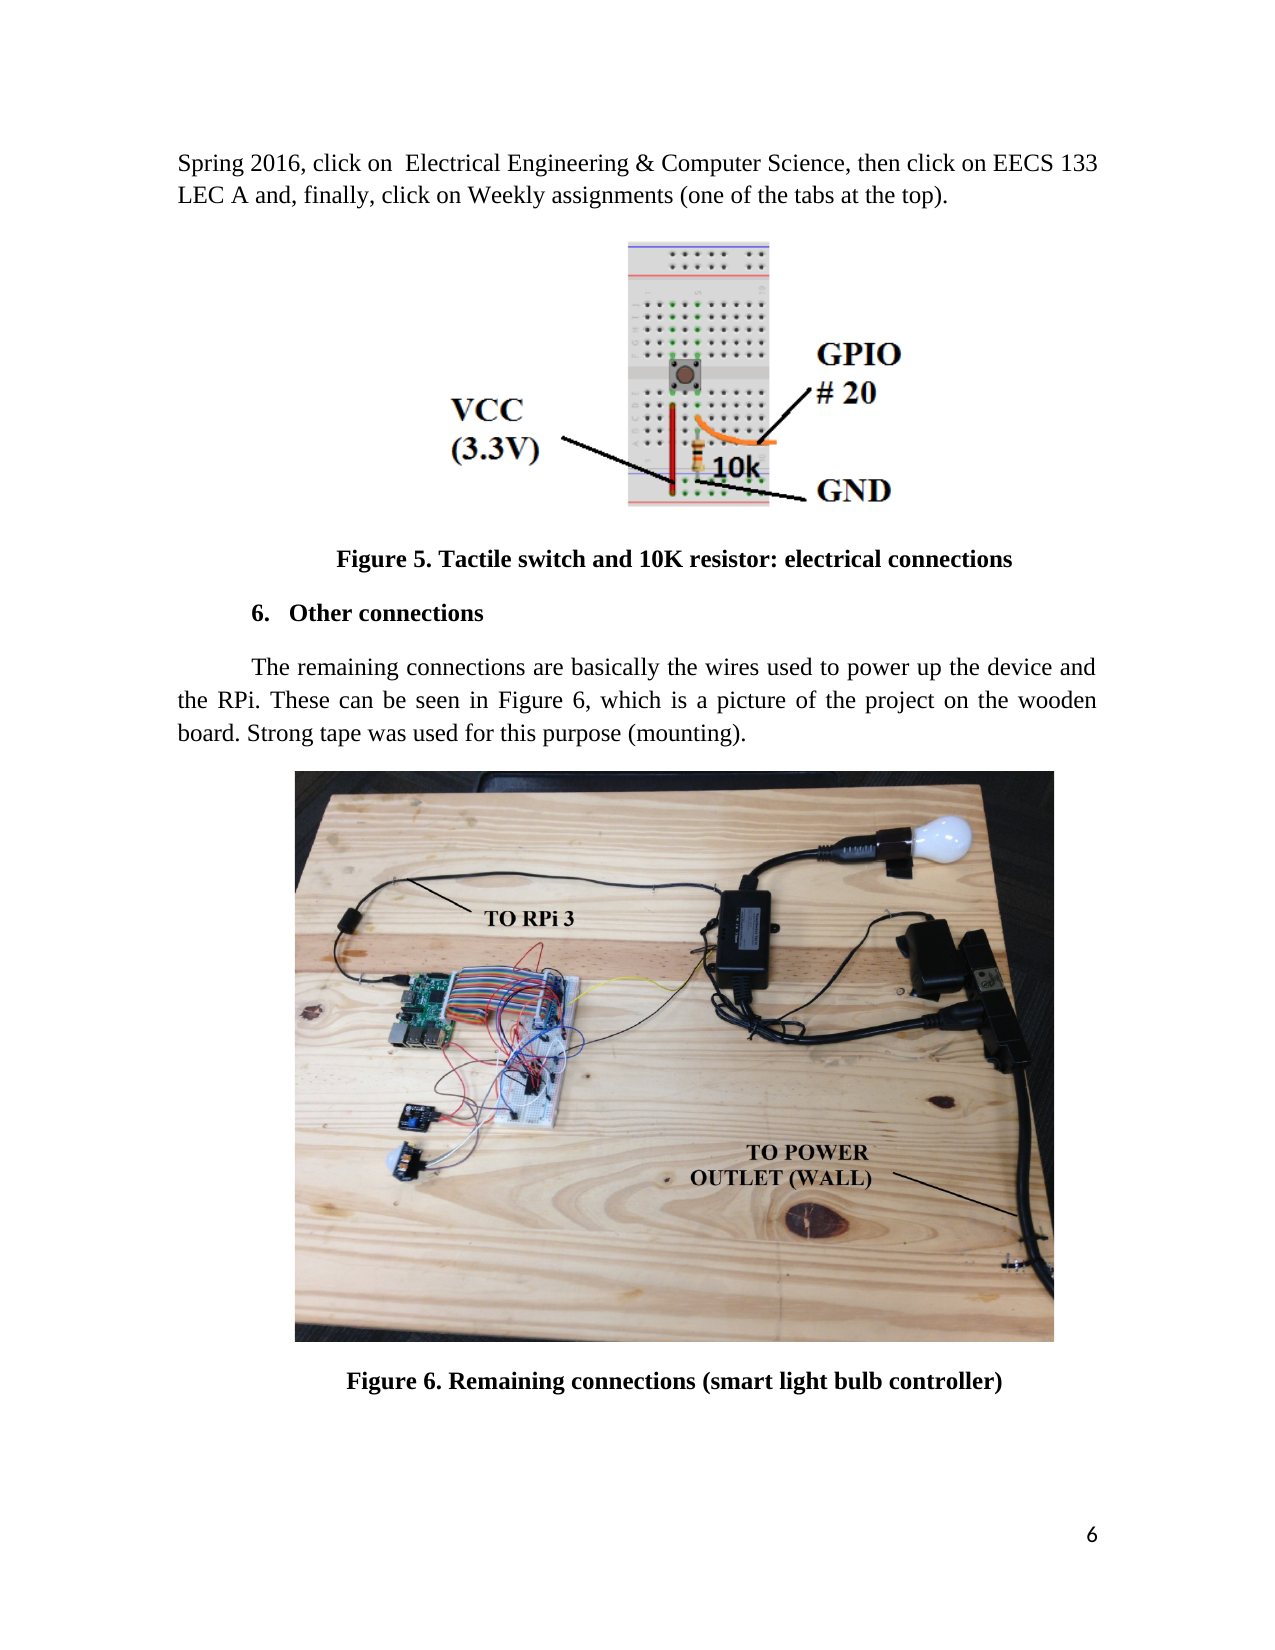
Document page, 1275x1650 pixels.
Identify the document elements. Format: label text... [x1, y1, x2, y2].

text Figure 5. Tactile switch and 10K resistor: electrical connections [177, 544, 1098, 573]
list Other connections [251, 598, 1098, 627]
text The remaining connections are basically the wires used to power up the device and the RPi. These can be seen in Figure 6, which is a picture of the project on the wooden board. Strong tape was used for this purpose (mounting). [177, 652, 1098, 746]
text Figure 6. Remaining connections (smart light bulb controller) [177, 1366, 1098, 1395]
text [177, 148, 1098, 209]
picture [294, 771, 1055, 1342]
picture [437, 234, 912, 519]
